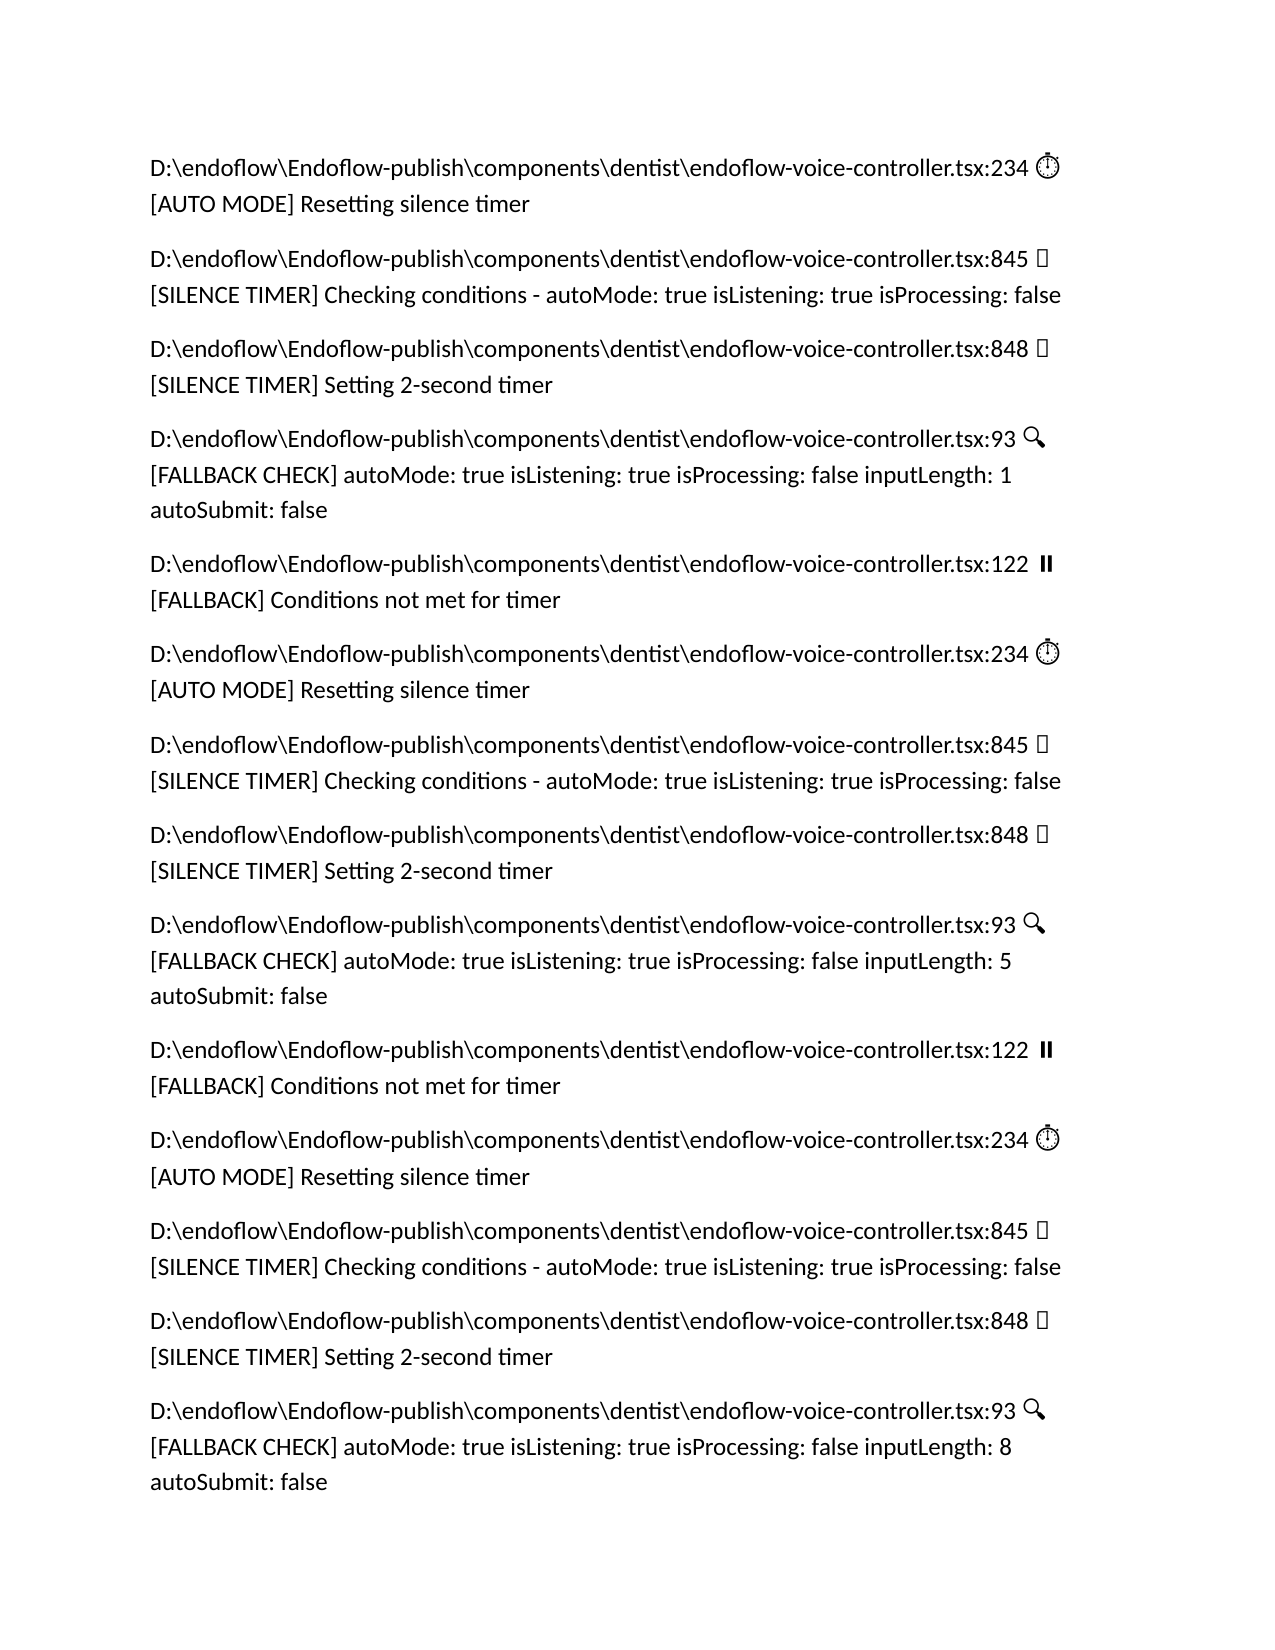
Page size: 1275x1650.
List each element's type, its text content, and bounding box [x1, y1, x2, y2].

text D:\endoflow\Endoflow-publish\components\dentist\endoflow-voice-controller.tsx:848 ⏰ [SILENCE TIMER] Setting 2-second timer [150, 1302, 1125, 1372]
text D:\endoflow\Endoflow-publish\components\dentist\endoflow-voice-controller.tsx:848 ⏰ [SILENCE TIMER] Setting 2-second timer [150, 816, 1125, 886]
text D:\endoflow\Endoflow-publish\components\dentist\endoflow-voice-controller.tsx:234 ⏱️ [AUTO MODE] Resetting silence timer [150, 150, 1125, 219]
text D:\endoflow\Endoflow-publish\components\dentist\endoflow-voice-controller.tsx:93 🔍 [FALLBACK CHECK] autoMode: true isListening: true isProcessing: false inputLength: 5 autoSubmit: false [150, 907, 1125, 1011]
text D:\endoflow\Endoflow-publish\components\dentist\endoflow-voice-controller.tsx:93 🔍 [FALLBACK CHECK] autoMode: true isListening: true isProcessing: false inputLength: 1 autoSubmit: false [150, 421, 1125, 525]
text D:\endoflow\Endoflow-publish\components\dentist\endoflow-voice-controller.tsx:234 ⏱️ [AUTO MODE] Resetting silence timer [150, 1122, 1125, 1191]
text D:\endoflow\Endoflow-publish\components\dentist\endoflow-voice-controller.tsx:122 ⏸️ [FALLBACK] Conditions not met for timer [150, 1032, 1125, 1101]
text D:\endoflow\Endoflow-publish\components\dentist\endoflow-voice-controller.tsx:848 ⏰ [SILENCE TIMER] Setting 2-second timer [150, 330, 1125, 399]
text D:\endoflow\Endoflow-publish\components\dentist\endoflow-voice-controller.tsx:122 ⏸️ [FALLBACK] Conditions not met for timer [150, 546, 1125, 615]
text D:\endoflow\Endoflow-publish\components\dentist\endoflow-voice-controller.tsx:234 ⏱️ [AUTO MODE] Resetting silence timer [150, 636, 1125, 705]
text D:\endoflow\Endoflow-publish\components\dentist\endoflow-voice-controller.tsx:93 🔍 [FALLBACK CHECK] autoMode: true isListening: true isProcessing: false inputLength: 8 autoSubmit: false [150, 1393, 1125, 1497]
